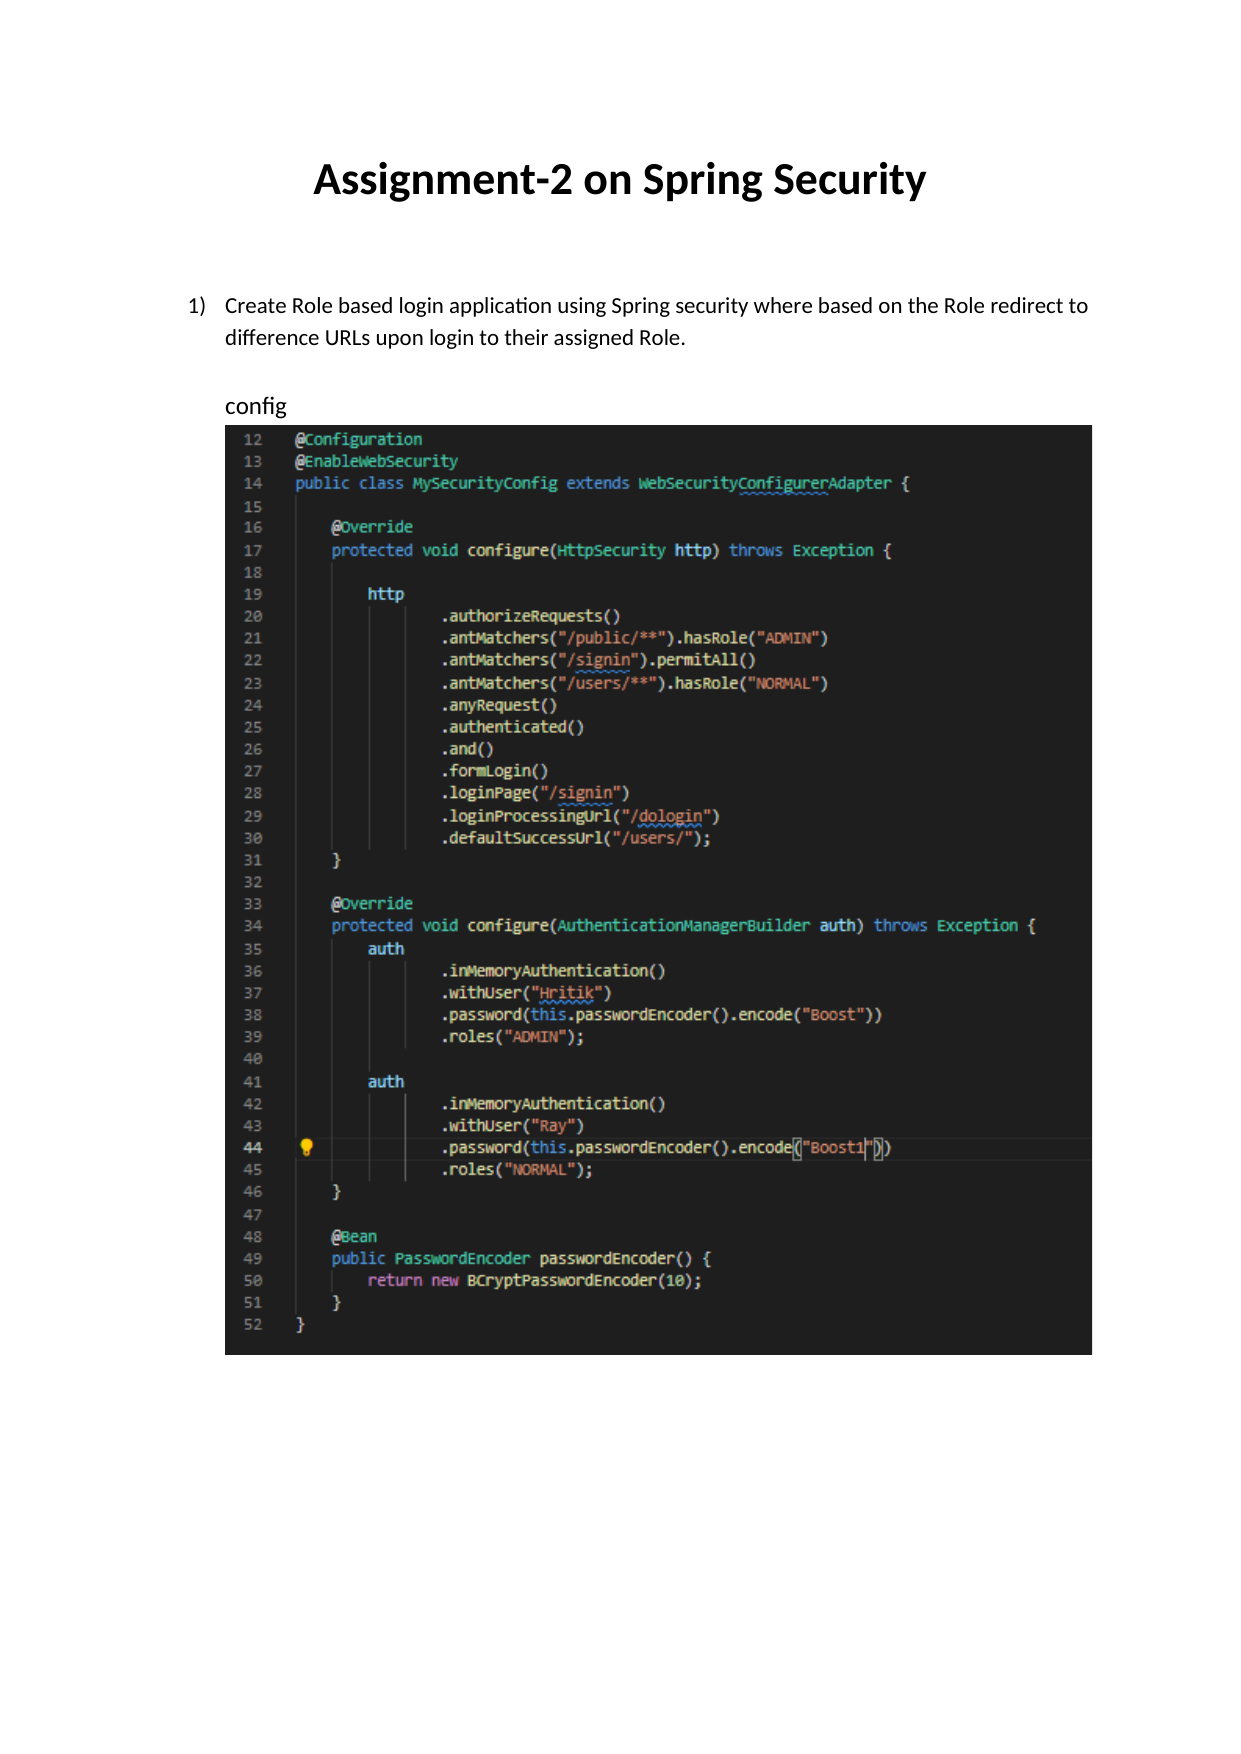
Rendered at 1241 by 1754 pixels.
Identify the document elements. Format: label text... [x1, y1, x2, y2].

text Assignment-2 on Spring Security [150, 150, 1090, 206]
list config [225, 390, 1090, 421]
picture [225, 425, 1093, 1355]
list Create Role based login application using Spring security where based on the Role redirect to difference URLs upon login to their assigned Role. [187, 291, 1090, 351]
